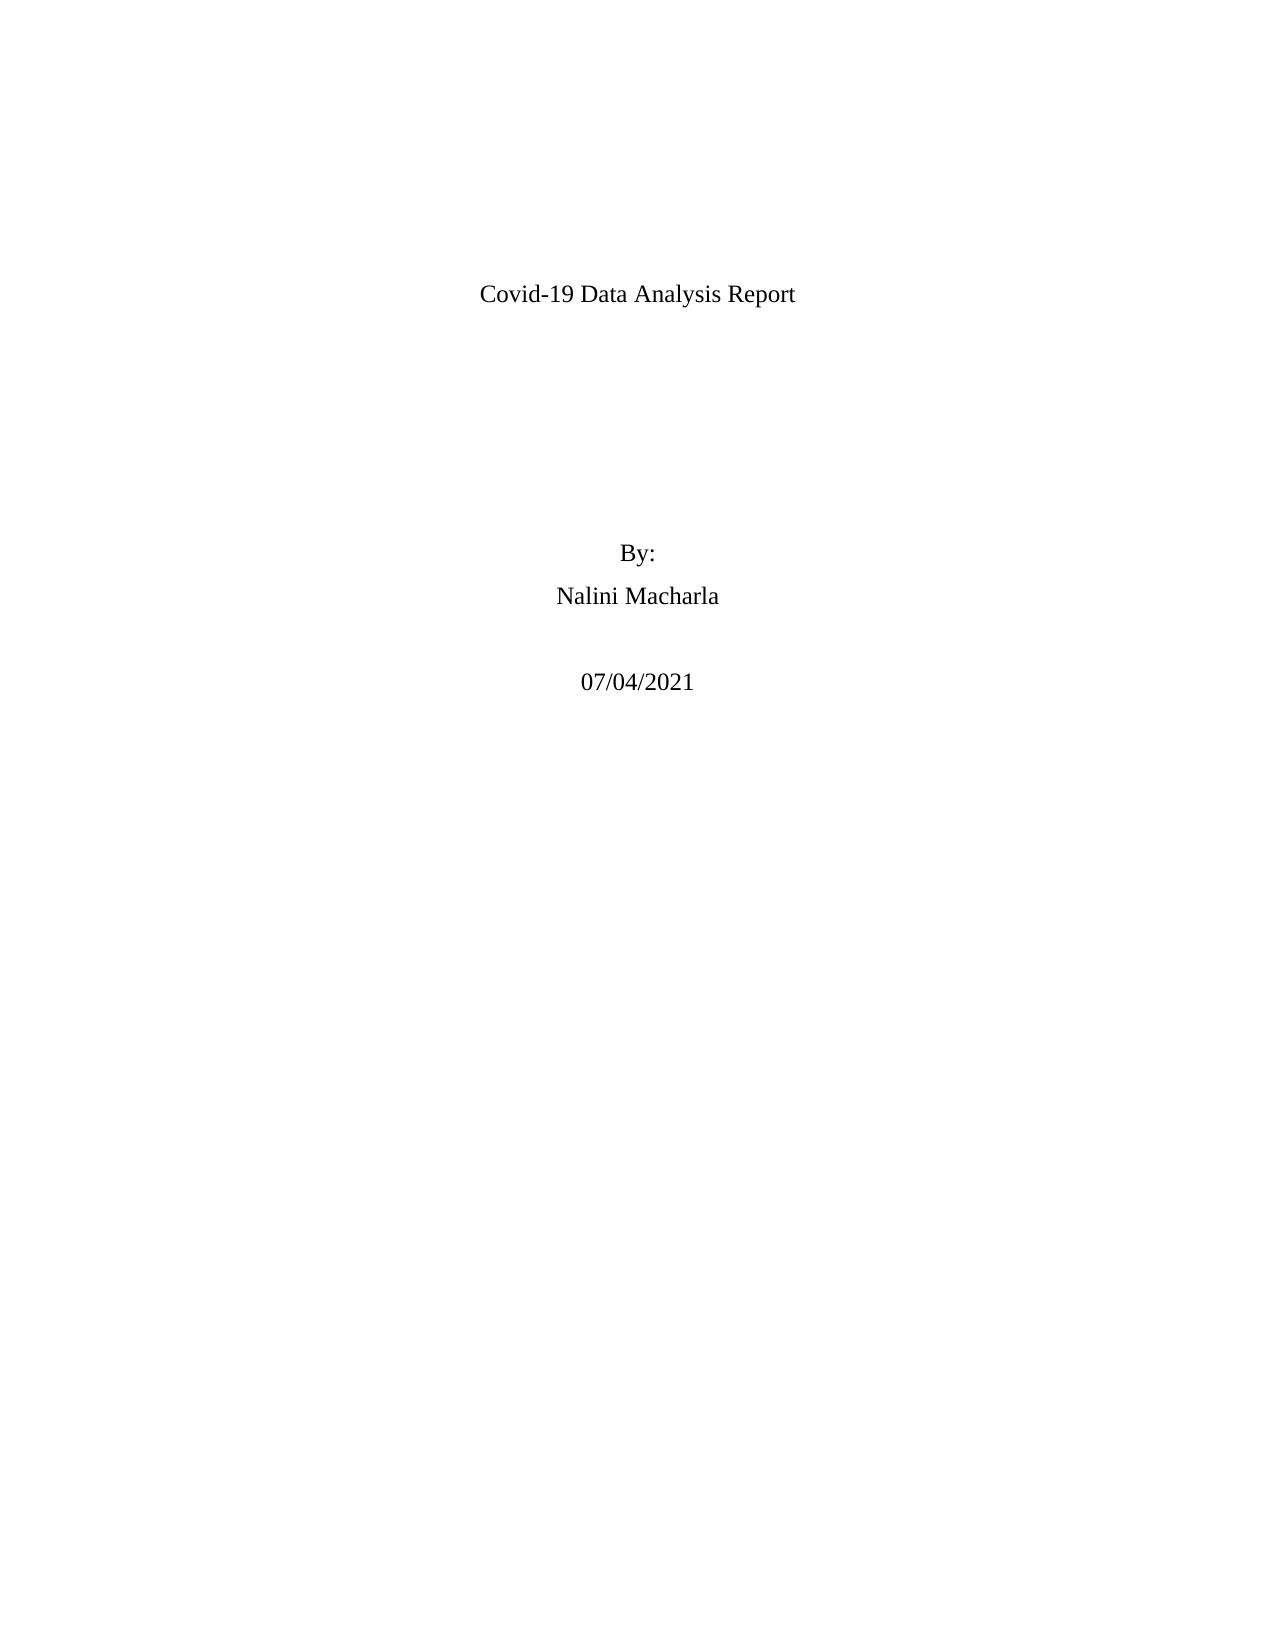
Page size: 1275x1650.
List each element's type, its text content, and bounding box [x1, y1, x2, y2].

text Covid-19 Data Analysis Report [150, 279, 1125, 308]
text Nalini Macharla [150, 581, 1125, 610]
text 07/04/2021 [150, 667, 1125, 696]
text By: [150, 538, 1125, 567]
